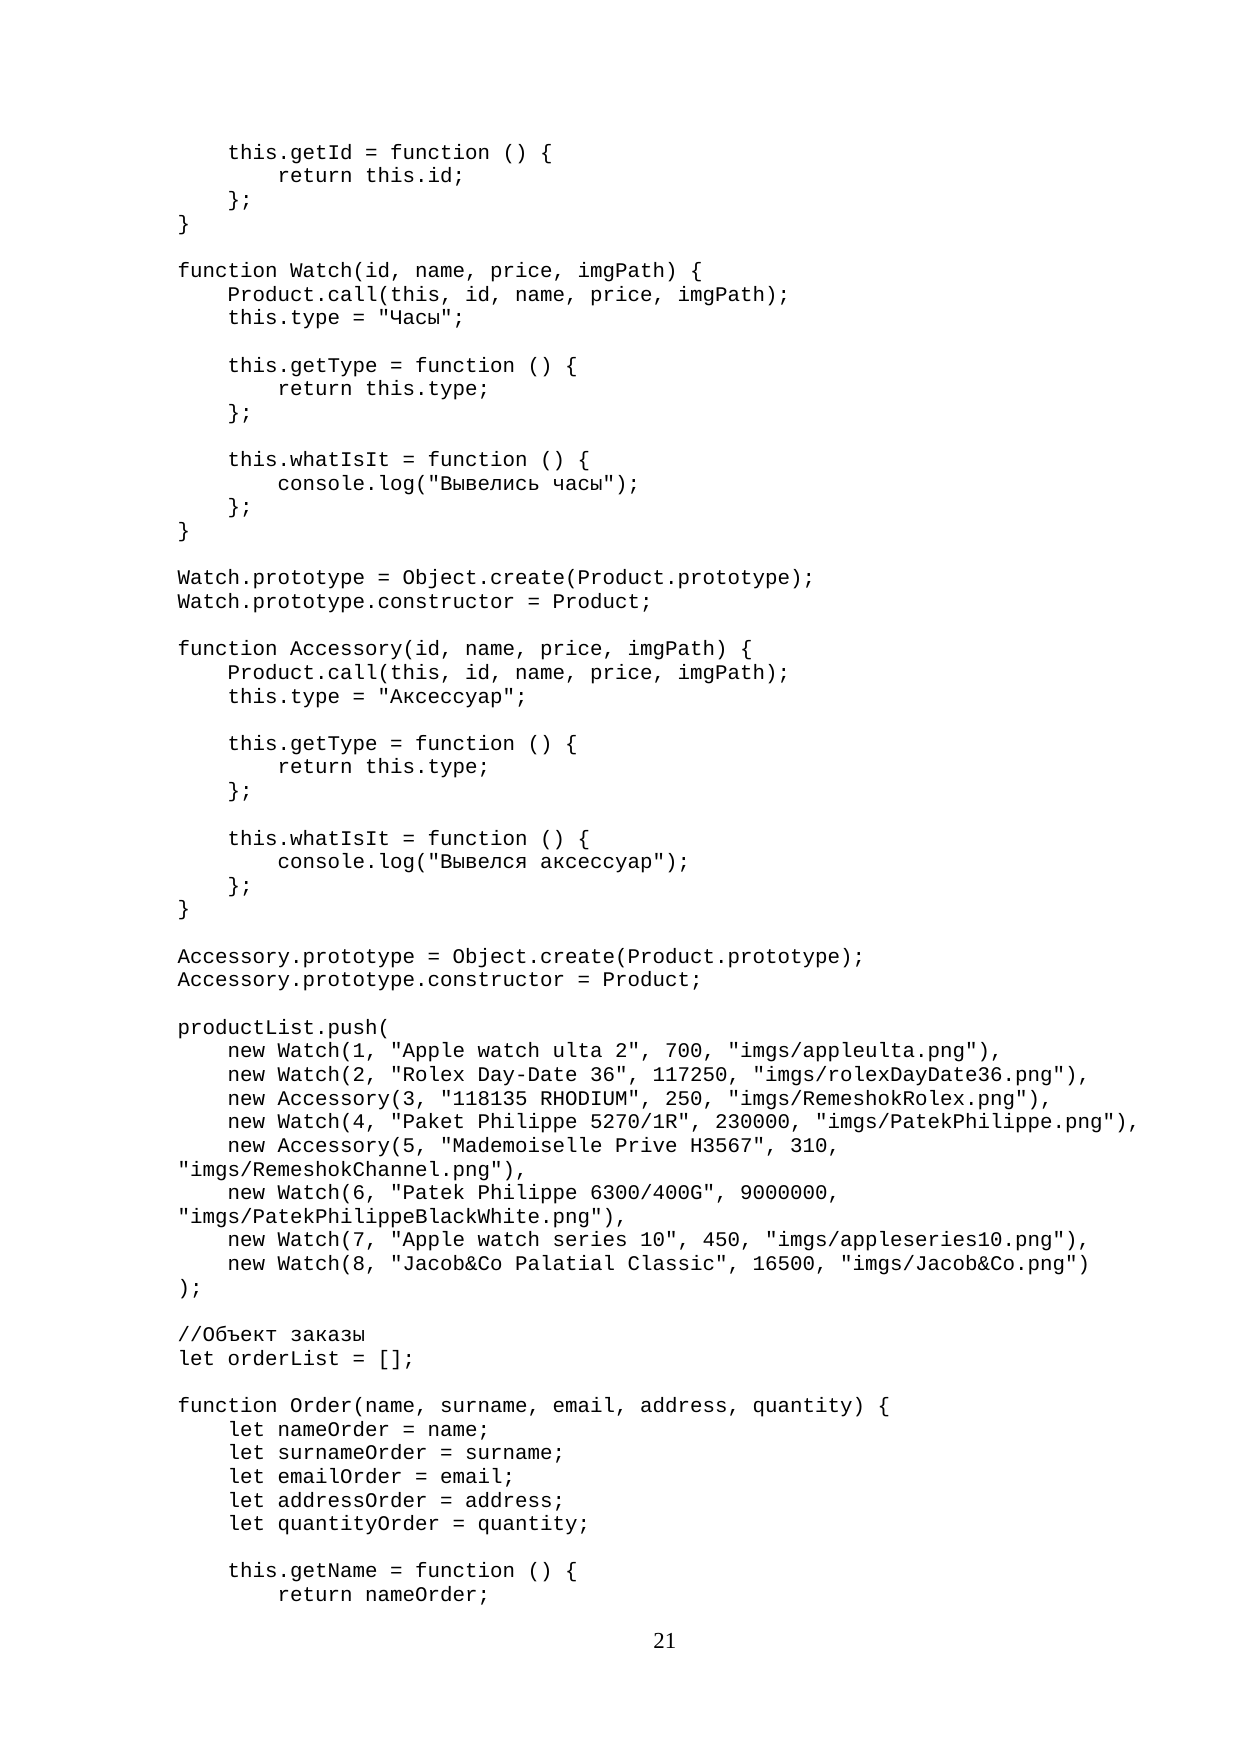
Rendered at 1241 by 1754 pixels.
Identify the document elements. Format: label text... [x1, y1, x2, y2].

text let emailOrder = email; [177, 1466, 1152, 1489]
text return this.type; [177, 378, 1152, 402]
text new Watch(8, "Jacob&Co Palatial Classic", 16500, "imgs/Jacob&Co.png") [177, 1253, 1152, 1277]
text Accessory.prototype.constructor = Product; [177, 969, 1152, 993]
text this.getName = function () { [177, 1561, 1152, 1584]
text ); [177, 1277, 1152, 1300]
text console.log("Вывелся аксессуар"); [177, 851, 1152, 875]
text }; [177, 496, 1152, 520]
text let nameOrder = name; [177, 1419, 1152, 1442]
text } [177, 898, 1152, 922]
text Accessory.prototype = Object.create(Product.prototype); [177, 946, 1152, 969]
text new Accessory(5, "Mademoiselle Prive H3567", 310, "imgs/RemeshokChannel.png"), [177, 1135, 1152, 1182]
text return this.type; [177, 757, 1152, 780]
text let addressOrder = address; [177, 1489, 1152, 1513]
text }; [177, 402, 1152, 426]
text new Accessory(3, "118135 RHODIUM", 250, "imgs/RemeshokRolex.png"), [177, 1088, 1152, 1111]
text this.type = "Часы"; [177, 307, 1152, 331]
text } [177, 213, 1152, 236]
text }; [177, 875, 1152, 898]
text //Объект заказы [177, 1324, 1152, 1348]
text new Watch(4, "Paket Philippe 5270/1R", 230000, "imgs/PatekPhilippe.png"), [177, 1111, 1152, 1135]
text function Accessory(id, name, price, imgPath) { [177, 638, 1152, 662]
text Watch.prototype = Object.create(Product.prototype); [177, 567, 1152, 591]
text return nameOrder; [177, 1584, 1152, 1608]
text new Watch(1, "Apple watch ulta 2", 700, "imgs/appleulta.png"), [177, 1040, 1152, 1064]
text let orderList = []; [177, 1348, 1152, 1371]
text }; [177, 780, 1152, 804]
text function Watch(id, name, price, imgPath) { [177, 260, 1152, 284]
text let quantityOrder = quantity; [177, 1513, 1152, 1537]
text this.getType = function () { [177, 354, 1152, 378]
text new Watch(7, "Apple watch series 10", 450, "imgs/appleseries10.png"), [177, 1229, 1152, 1253]
text Watch.prototype.constructor = Product; [177, 591, 1152, 615]
text this.getId = function () { [177, 142, 1152, 165]
text } [177, 520, 1152, 544]
text function Order(name, surname, email, address, quantity) { [177, 1395, 1152, 1419]
text console.log("Вывелись часы"); [177, 473, 1152, 496]
text this.type = "Аксессуар"; [177, 686, 1152, 709]
text Product.call(this, id, name, price, imgPath); [177, 284, 1152, 307]
text let surnameOrder = surname; [177, 1442, 1152, 1466]
text new Watch(2, "Rolex Day-Date 36", 117250, "imgs/rolexDayDate36.png"), [177, 1064, 1152, 1088]
text this.whatIsIt = function () { [177, 449, 1152, 473]
text Product.call(this, id, name, price, imgPath); [177, 662, 1152, 686]
text this.getType = function () { [177, 733, 1152, 757]
text this.whatIsIt = function () { [177, 827, 1152, 851]
text new Watch(6, "Patek Philippe 6300/400G", 9000000, "imgs/PatekPhilippeBlackWhite.png"), [177, 1182, 1152, 1229]
text productList.push( [177, 1017, 1152, 1040]
text return this.id; [177, 165, 1152, 189]
text }; [177, 189, 1152, 213]
